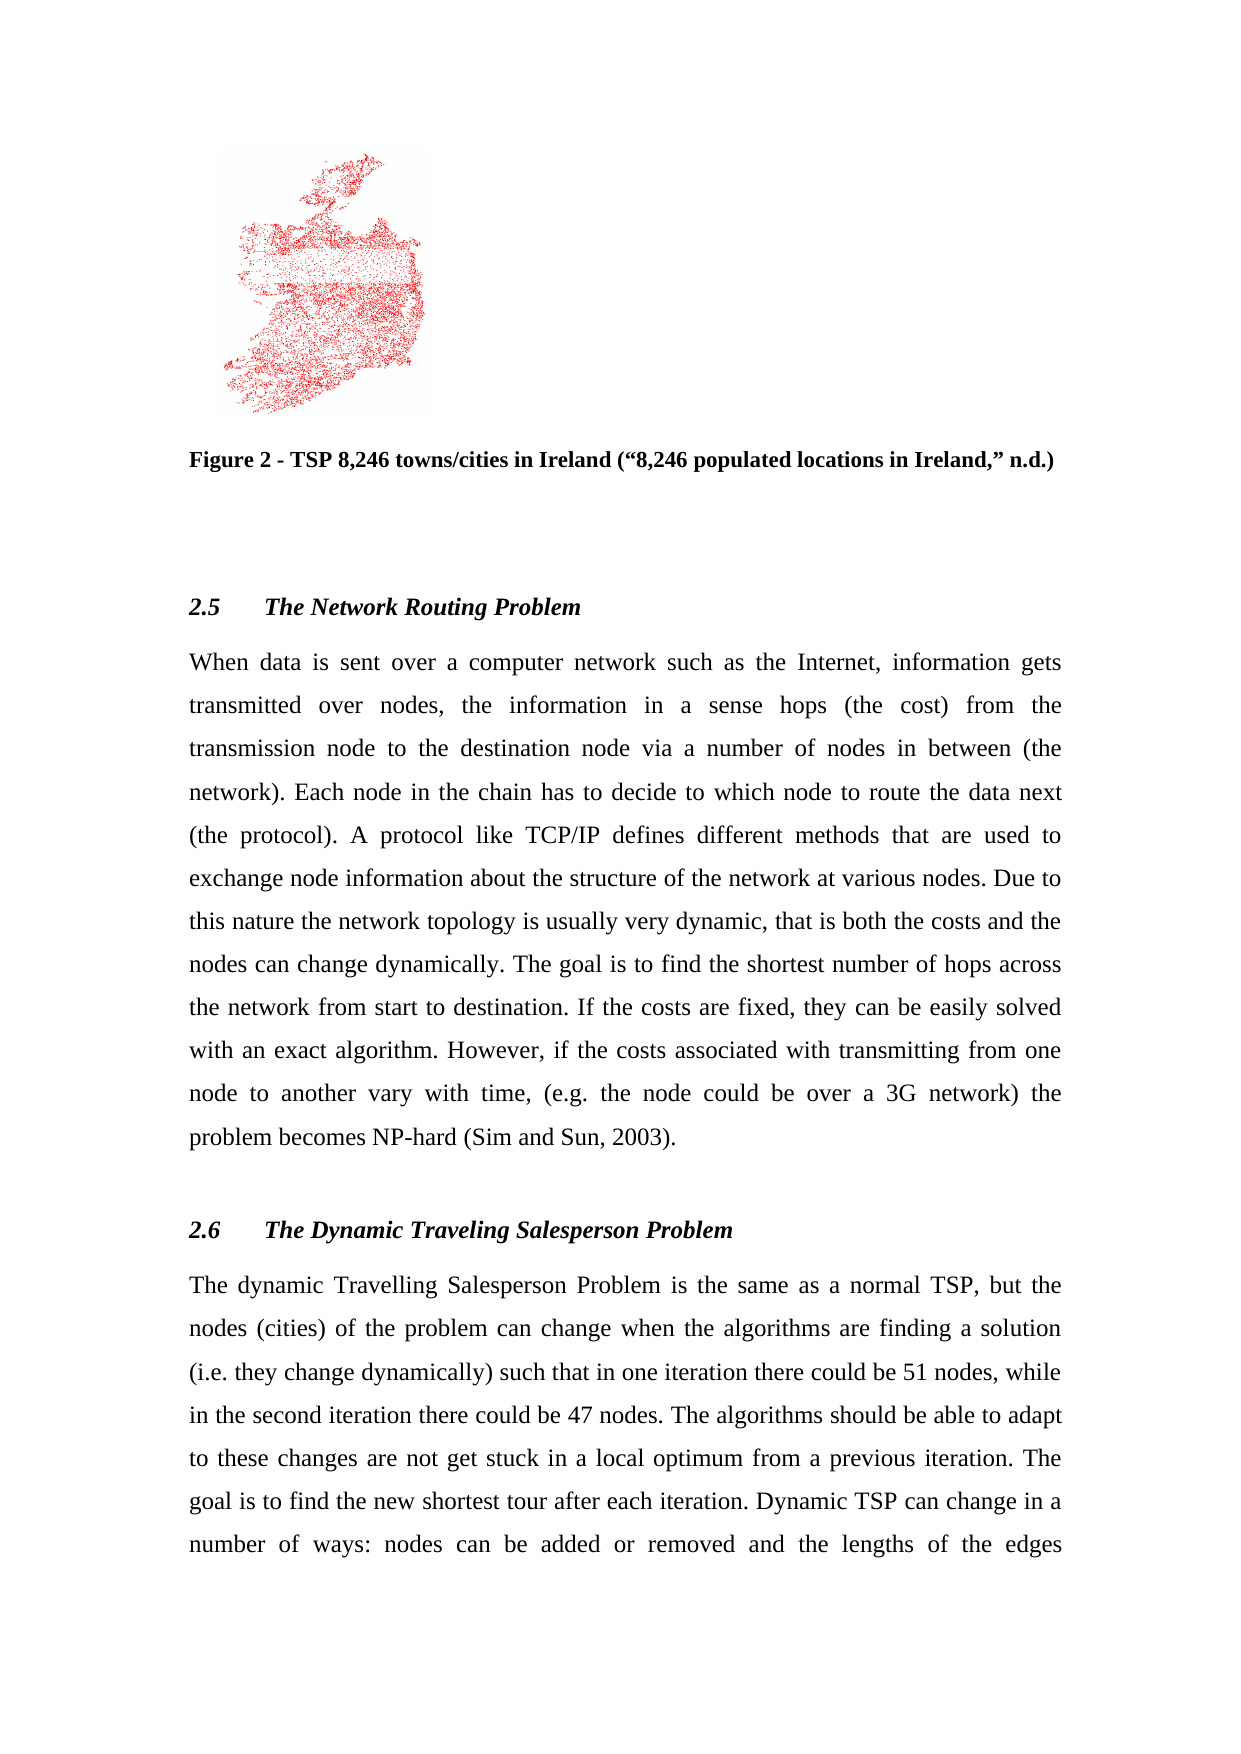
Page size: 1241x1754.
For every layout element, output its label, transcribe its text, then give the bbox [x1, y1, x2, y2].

text When data is sent over a computer network such as the Internet, information gets transmitted over nodes, the information in a sense hops (the cost) from the transmission node to the destination node via a number of nodes in between (the network). Each node in the chain has to decide to which node to route the data next (the protocol). A protocol like TCP/IP defines different methods that are used to exchange node information about the structure of the network at various nodes. Due to this nature the network topology is usually very dynamic, that is both the costs and the nodes can change dynamically. The goal is to find the shortest number of hops across the network from start to destination. If the costs are fixed, they can be easily solved with an exact algorithm. However, if the costs associated with transmitting from one node to another vary with time, (e.g. the node could be over a 3G network) the problem becomes NP-hard (Sim and Sun, 2003). [189, 647, 1063, 1150]
text Figure 2 - TSP 8,246 towns/cities in Ireland (“8,246 populated locations in Ireland,” n.d.) [189, 446, 1063, 473]
picture [218, 147, 431, 420]
subtitle 2.5 The Network Routing Problem [189, 592, 1063, 620]
subtitle 2.6 The Dynamic Traveling Salesperson Problem [189, 1215, 1063, 1243]
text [189, 1270, 1063, 1558]
